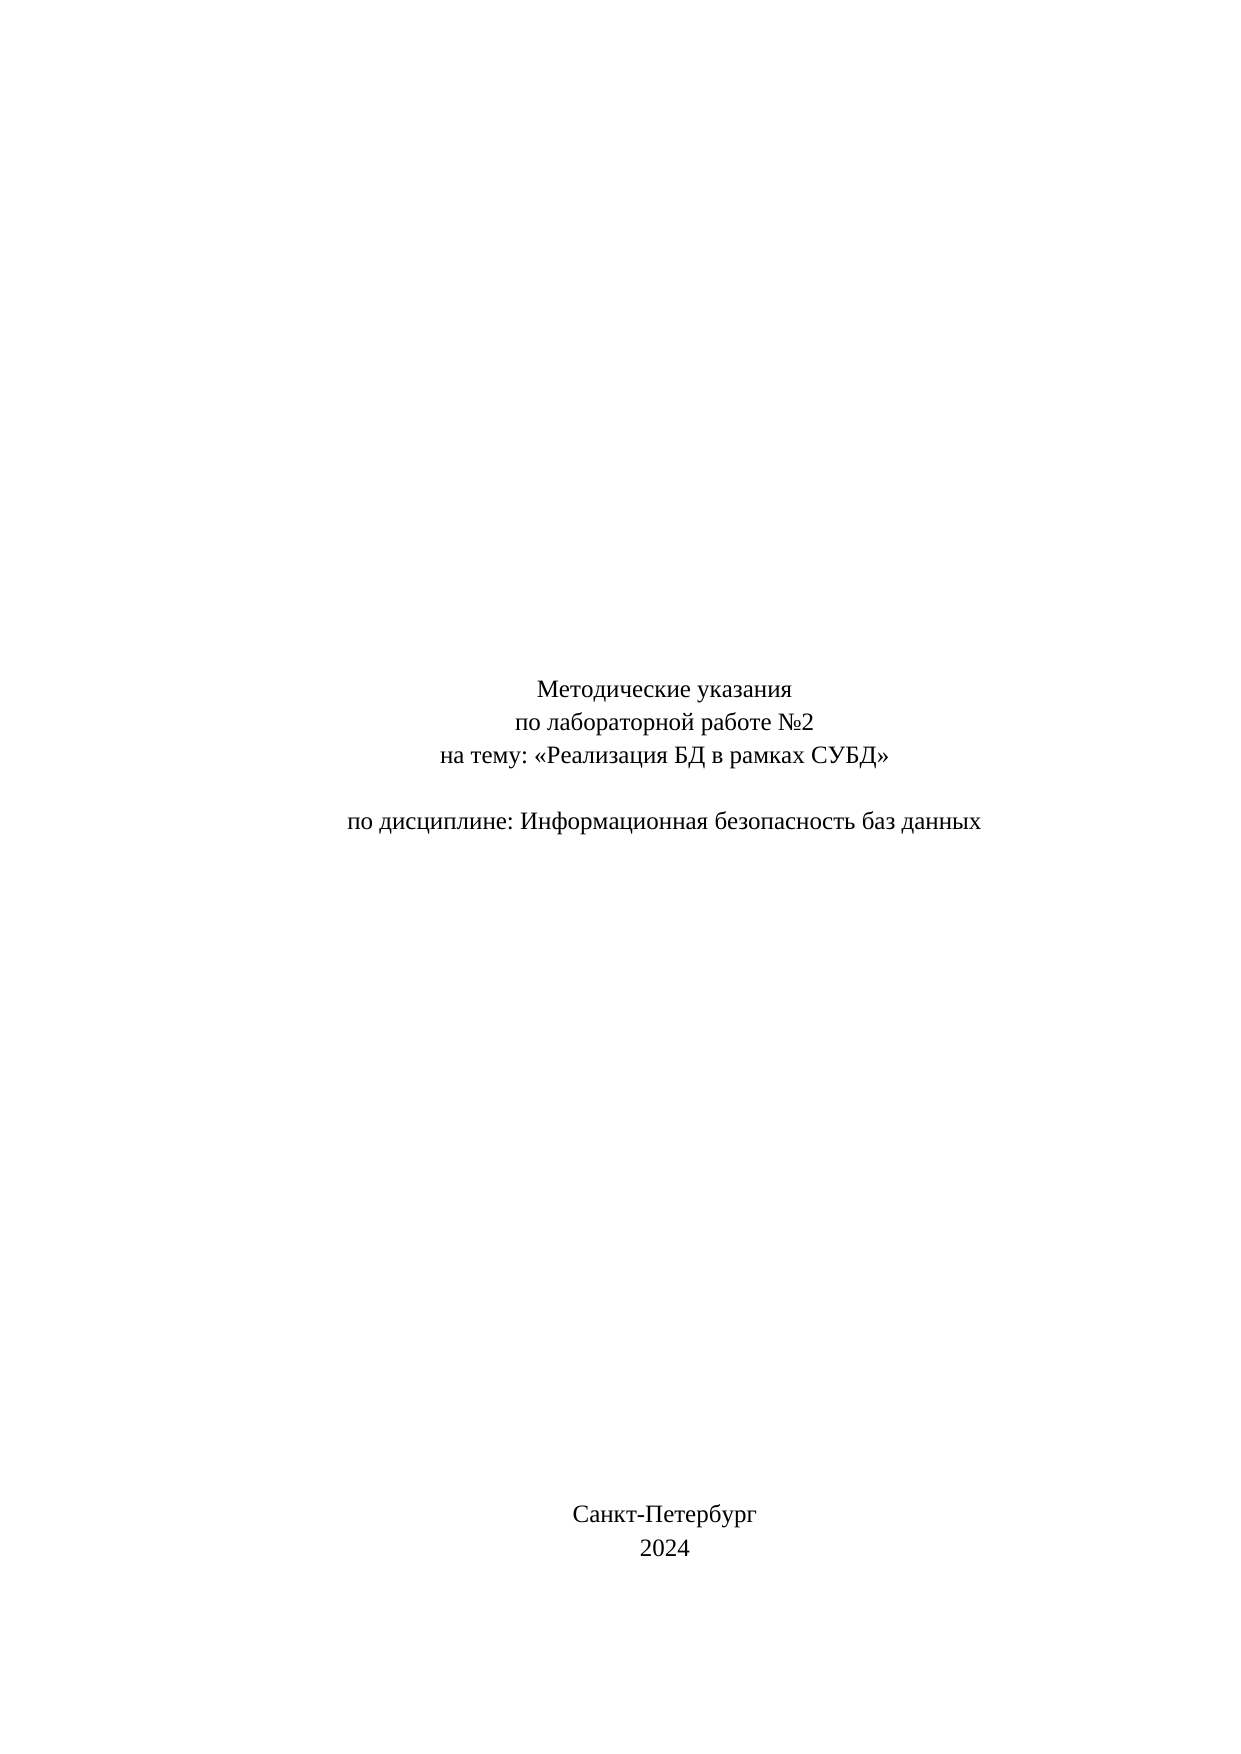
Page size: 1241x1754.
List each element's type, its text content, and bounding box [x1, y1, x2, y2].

text по дисциплине: Информационная безопасность баз данных [177, 806, 1152, 835]
text Санкт-Петербург [177, 1499, 1152, 1528]
text 2024 [177, 1533, 1152, 1561]
text Методические указания [177, 674, 1152, 703]
text по лабораторной работе №2 [177, 707, 1152, 736]
text на тему: «Реализация БД в рамках СУБД» [177, 740, 1152, 769]
